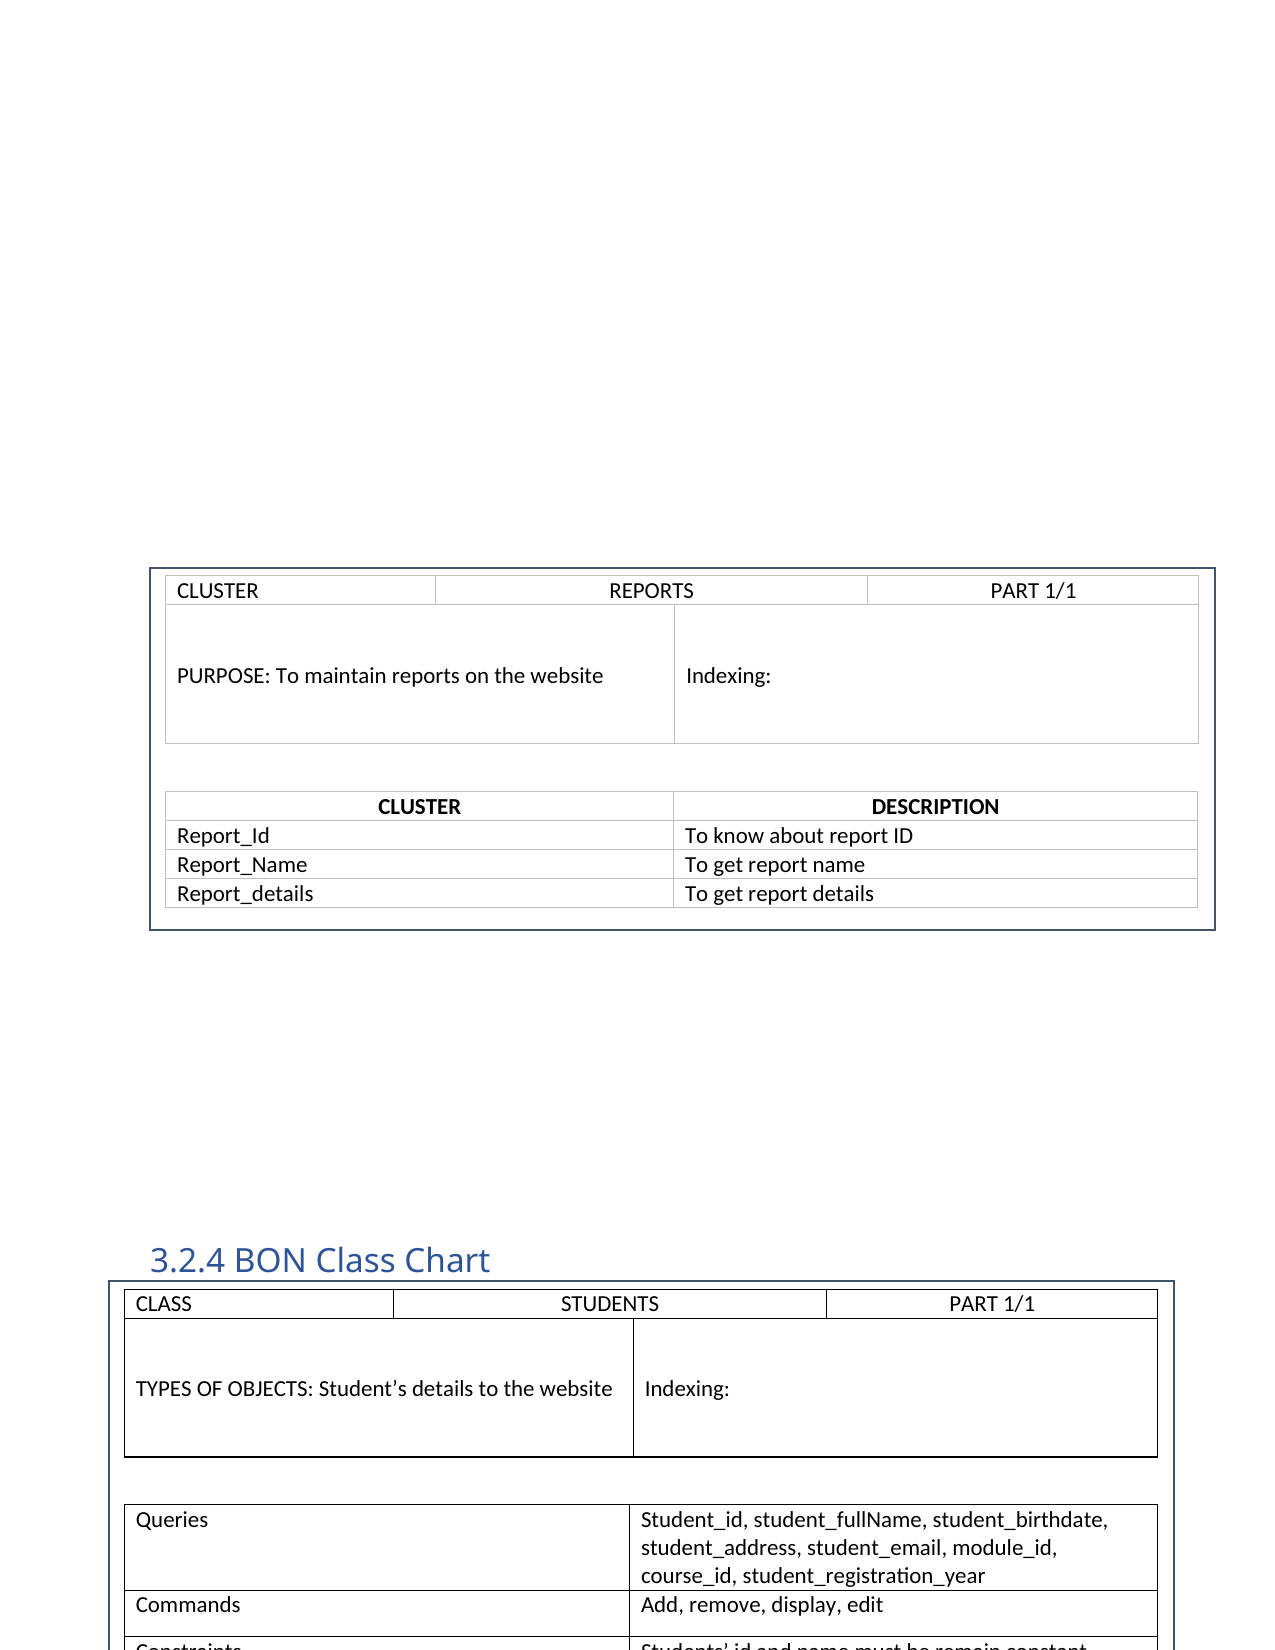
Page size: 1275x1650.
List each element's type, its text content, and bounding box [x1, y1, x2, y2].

subtitle 3.2.4 BON Class Chart [150, 1236, 1125, 1280]
